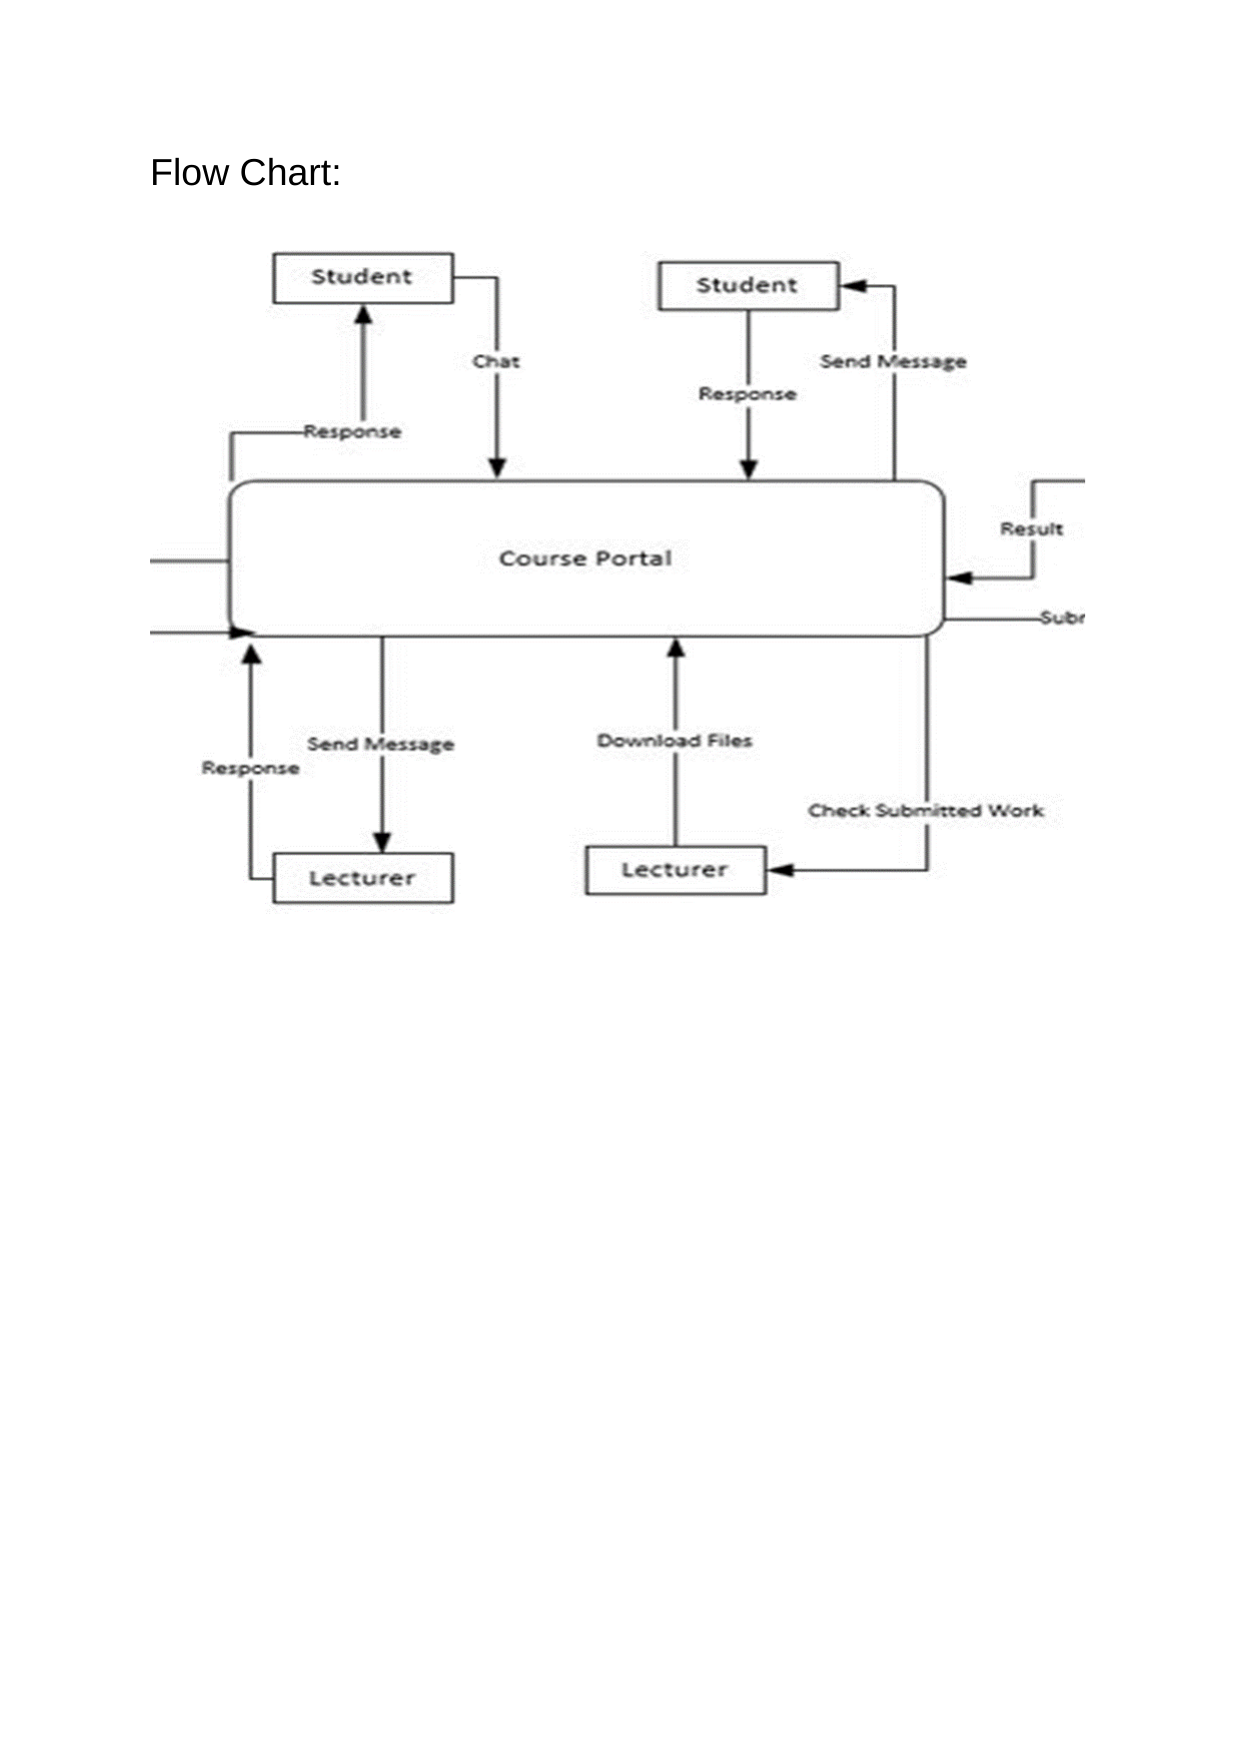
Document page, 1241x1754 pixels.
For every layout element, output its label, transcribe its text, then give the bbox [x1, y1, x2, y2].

picture [150, 234, 1085, 914]
text Flow Chart: [150, 150, 1090, 193]
